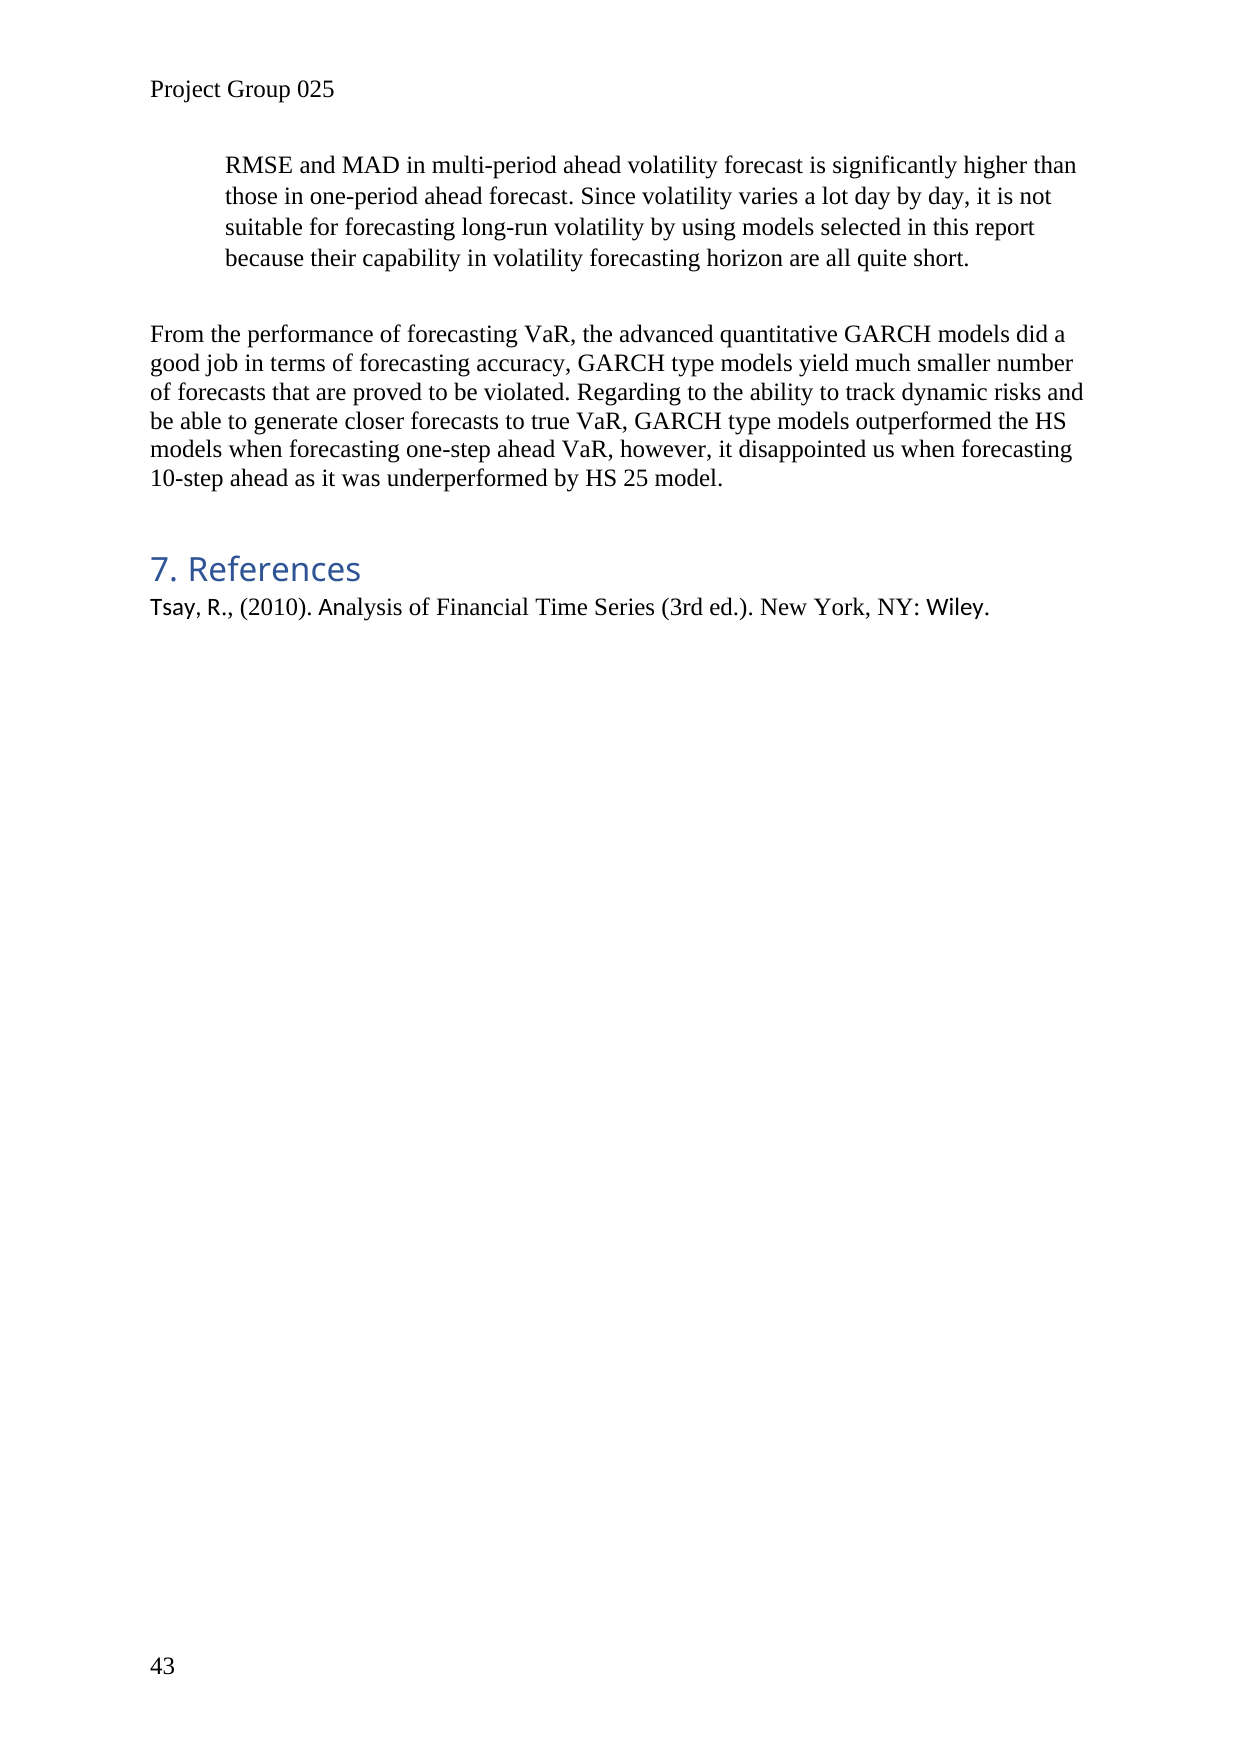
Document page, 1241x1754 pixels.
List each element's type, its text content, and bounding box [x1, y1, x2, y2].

text From the performance of forecasting VaR, the advanced quantitative GARCH models did a good job in terms of forecasting accuracy, GARCH type models yield much smaller number of forecasts that are proved to be violated. Regarding to the ability to track dynamic risks and be able to generate closer forecasts to true VaR, GARCH type models outperformed the HS models when forecasting one-step ahead VaR, however, it disappointed us when forecasting 10-step ahead as it was underperformed by HS 25 model. [150, 319, 1090, 492]
text Tsay, R., (2010). Analysis of Financial Time Series (3rd ed.). New York, NY: Wiley. [150, 591, 1090, 622]
subtitle References [150, 546, 1090, 591]
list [187, 150, 1090, 272]
